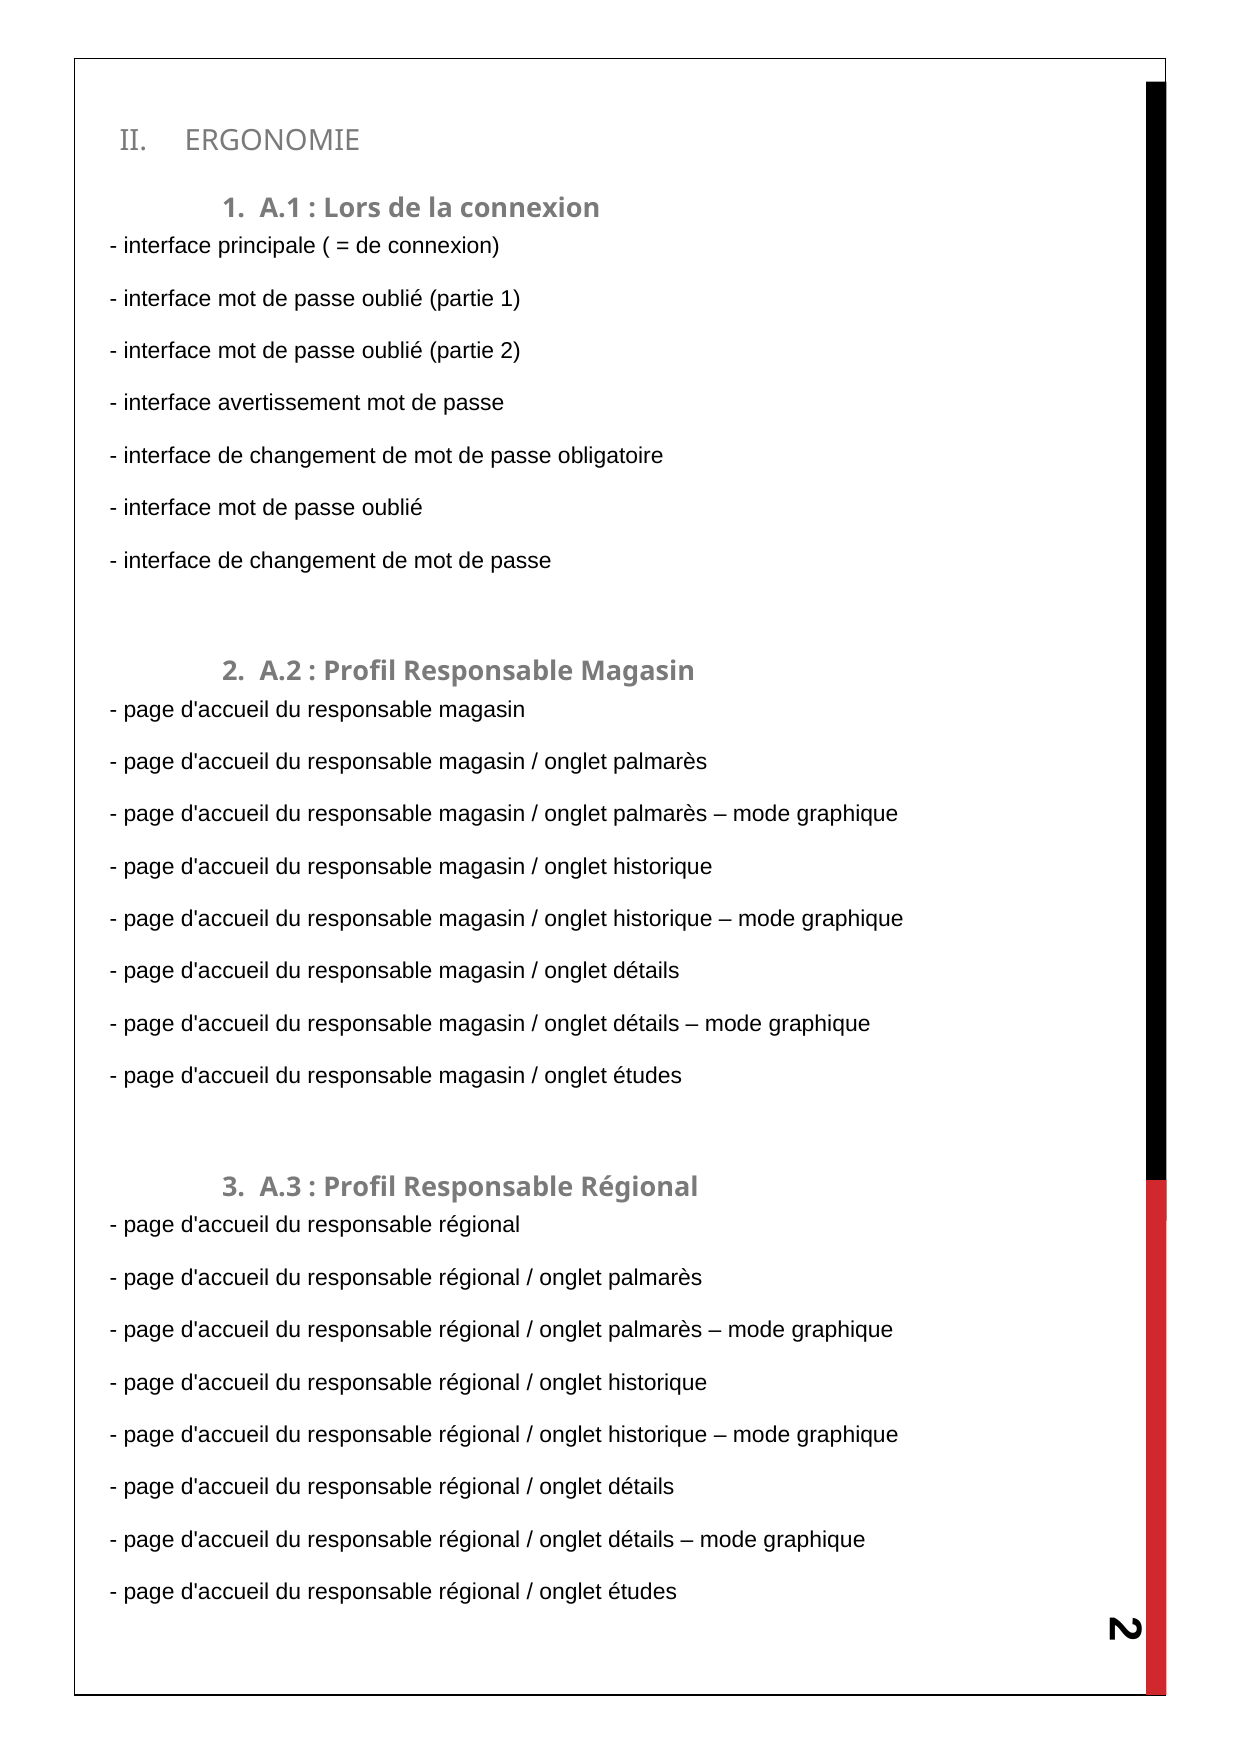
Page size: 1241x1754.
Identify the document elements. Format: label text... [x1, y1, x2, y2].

text - page d'accueil du responsable magasin / onglet détails – mode graphique [109, 1010, 1131, 1036]
text - page d'accueil du responsable régional / onglet détails – mode graphique [109, 1526, 1131, 1552]
text - page d'accueil du responsable magasin / onglet détails [109, 957, 1131, 984]
subtitle A.1 : Lors de la connexion [222, 188, 1131, 225]
text - page d'accueil du responsable régional / onglet historique – mode graphique [109, 1421, 1131, 1447]
subtitle Ergonomie [147, 119, 1131, 159]
text - page d'accueil du responsable magasin / onglet palmarès [109, 748, 1131, 774]
text - interface avertissement mot de passe [109, 389, 1131, 416]
text - page d'accueil du responsable magasin [109, 696, 1131, 722]
text - interface de changement de mot de passe obligatoire [109, 442, 1131, 468]
subtitle A.3 : Profil Responsable Régional [222, 1167, 1131, 1204]
text - page d'accueil du responsable magasin / onglet palmarès – mode graphique [109, 800, 1131, 827]
text - page d'accueil du responsable régional [109, 1211, 1131, 1238]
text - interface de changement de mot de passe [109, 547, 1131, 573]
text - page d'accueil du responsable magasin / onglet études [109, 1062, 1131, 1089]
text - interface principale ( = de connexion) [109, 232, 1131, 258]
text - page d'accueil du responsable régional / onglet palmarès – mode graphique [109, 1316, 1131, 1342]
text - page d'accueil du responsable régional / onglet palmarès [109, 1264, 1131, 1290]
text - interface mot de passe oublié (partie 2) [109, 337, 1131, 363]
subtitle A.2 : Profil Responsable Magasin [222, 651, 1131, 688]
text - page d'accueil du responsable régional / onglet études [109, 1578, 1131, 1604]
text - page d'accueil du responsable régional / onglet historique [109, 1368, 1131, 1395]
text - interface mot de passe oublié (partie 1) [109, 284, 1131, 311]
text - page d'accueil du responsable régional / onglet détails [109, 1473, 1131, 1499]
text - page d'accueil du responsable magasin / onglet historique [109, 853, 1131, 879]
text - page d'accueil du responsable magasin / onglet historique – mode graphique [109, 905, 1131, 931]
text - interface mot de passe oublié [109, 494, 1131, 521]
